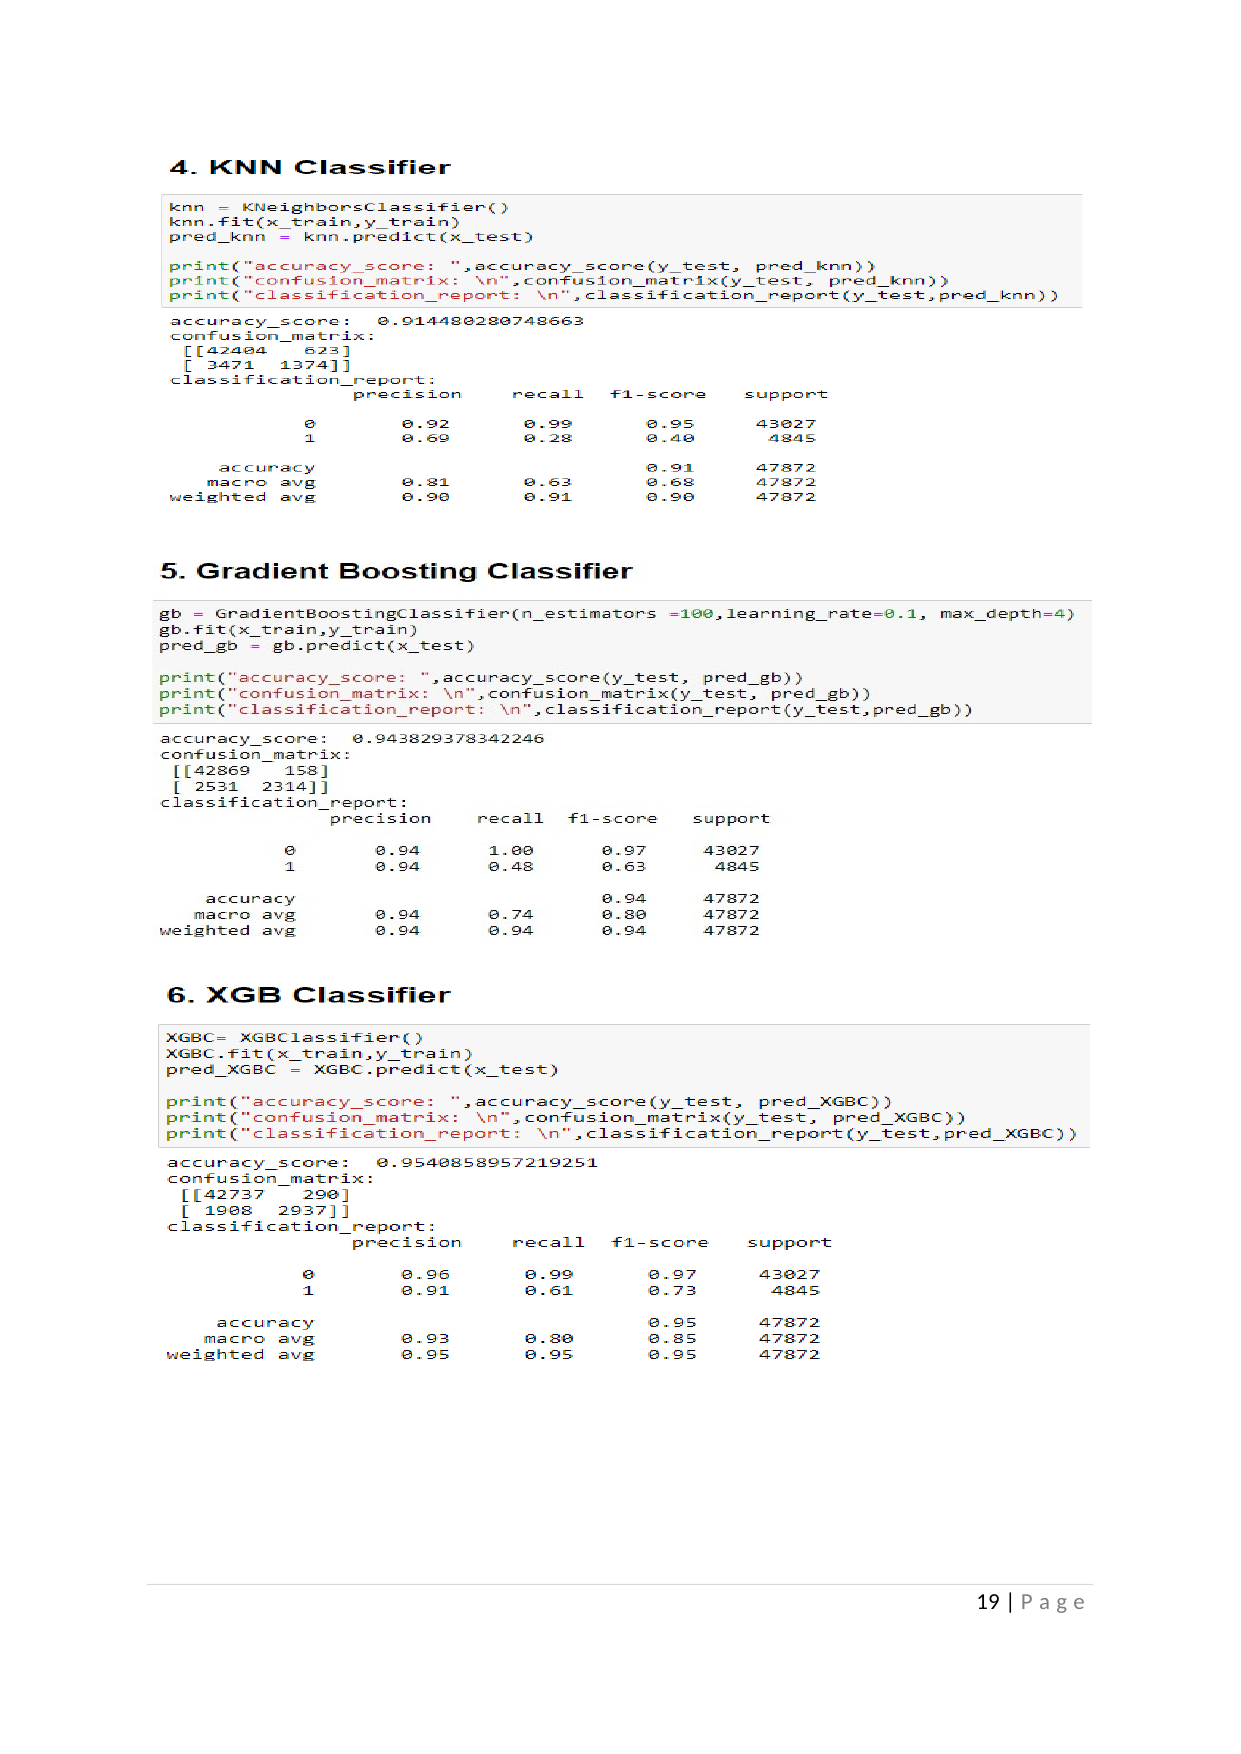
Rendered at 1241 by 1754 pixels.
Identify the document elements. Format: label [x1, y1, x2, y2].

picture [158, 987, 1091, 1361]
picture [161, 160, 1083, 503]
picture [152, 563, 1092, 937]
